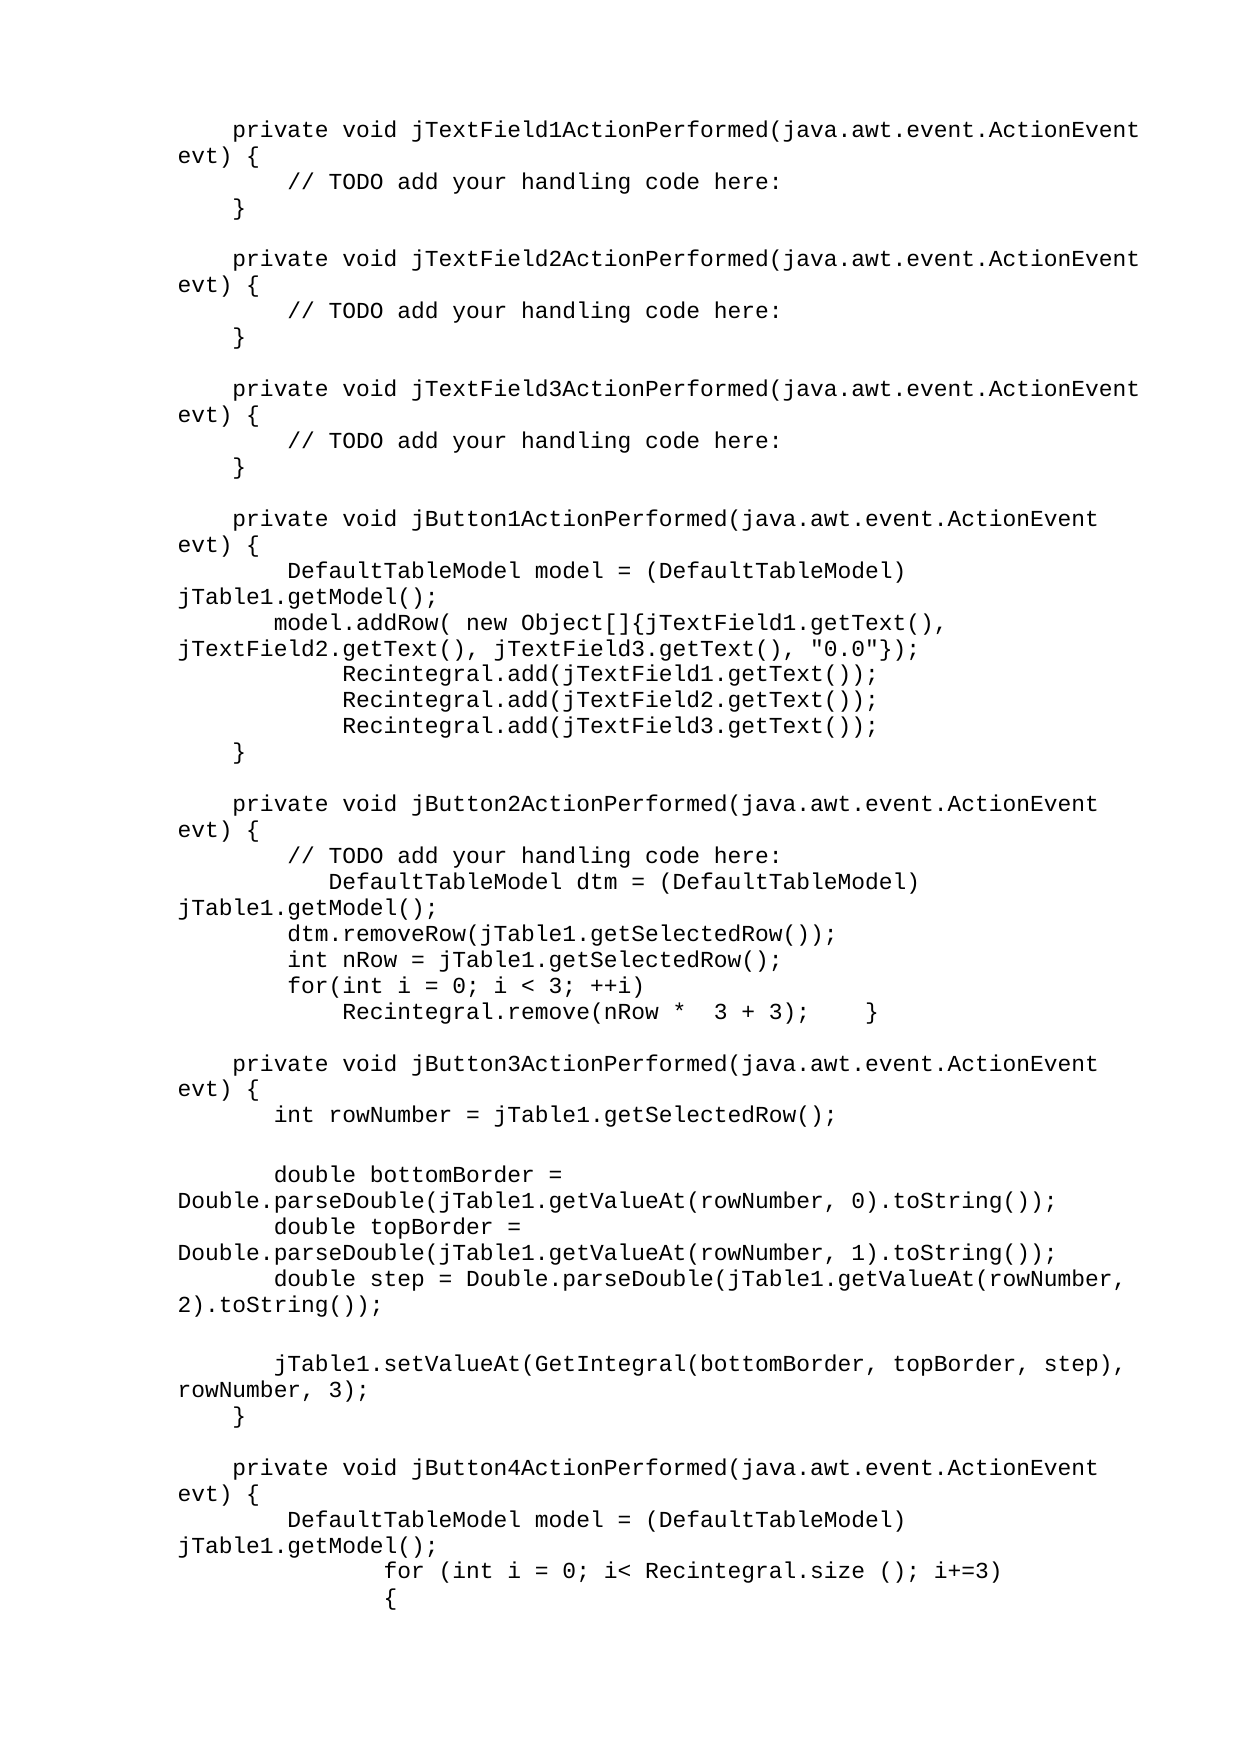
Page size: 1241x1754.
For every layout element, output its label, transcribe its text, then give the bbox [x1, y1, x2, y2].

text { [177, 1586, 1152, 1612]
text double topBorder = Double.parseDouble(jTable1.getValueAt(rowNumber, 1).toString()); [177, 1215, 1152, 1267]
text Recintegral.add(jTextField3.getText()); [177, 715, 1152, 741]
text double bottomBorder = Double.parseDouble(jTable1.getValueAt(rowNumber, 0).toString()); [177, 1163, 1152, 1215]
text dtm.removeRow(jTable1.getSelectedRow()); [177, 922, 1152, 948]
text } [177, 455, 1152, 481]
text } [177, 1404, 1152, 1430]
text int rowNumber = jTable1.getSelectedRow(); [177, 1104, 1152, 1130]
text } [177, 196, 1152, 222]
text } [177, 741, 1152, 767]
text DefaultTableModel model = (DefaultTableModel) jTable1.getModel(); [177, 1508, 1152, 1560]
text private void jButton1ActionPerformed(java.awt.event.ActionEvent evt) { [177, 507, 1152, 559]
text Recintegral.remove(nRow * 3 + 3); } [177, 1000, 1152, 1026]
text DefaultTableModel model = (DefaultTableModel) jTable1.getModel(); [177, 559, 1152, 611]
text private void jButton4ActionPerformed(java.awt.event.ActionEvent evt) { [177, 1456, 1152, 1508]
text for(int i = 0; i < 3; ++i) [177, 974, 1152, 1000]
text for (int i = 0; i< Recintegral.size (); i+=3) [177, 1560, 1152, 1586]
text Recintegral.add(jTextField1.getText()); [177, 663, 1152, 689]
text private void jButton2ActionPerformed(java.awt.event.ActionEvent evt) { [177, 792, 1152, 844]
text } [177, 326, 1152, 352]
text // TODO add your handling code here: [177, 300, 1152, 326]
text private void jButton3ActionPerformed(java.awt.event.ActionEvent evt) { [177, 1052, 1152, 1104]
text private void jTextField1ActionPerformed(java.awt.event.ActionEvent evt) { [177, 118, 1152, 170]
text // TODO add your handling code here: [177, 170, 1152, 196]
text Recintegral.add(jTextField2.getText()); [177, 689, 1152, 715]
text int nRow = jTable1.getSelectedRow(); [177, 948, 1152, 974]
text private void jTextField3ActionPerformed(java.awt.event.ActionEvent evt) { [177, 377, 1152, 429]
text DefaultTableModel dtm = (DefaultTableModel) jTable1.getModel(); [177, 870, 1152, 922]
text // TODO add your handling code here: [177, 844, 1152, 870]
text double step = Double.parseDouble(jTable1.getValueAt(rowNumber, 2).toString()); [177, 1267, 1152, 1319]
text // TODO add your handling code here: [177, 429, 1152, 455]
text jTable1.setValueAt(GetIntegral(bottomBorder, topBorder, step), rowNumber, 3); [177, 1352, 1152, 1404]
text private void jTextField2ActionPerformed(java.awt.event.ActionEvent evt) { [177, 248, 1152, 300]
text model.addRow( new Object[]{jTextField1.getText(), jTextField2.getText(), jTextField3.getText(), "0.0"}); [177, 611, 1152, 663]
